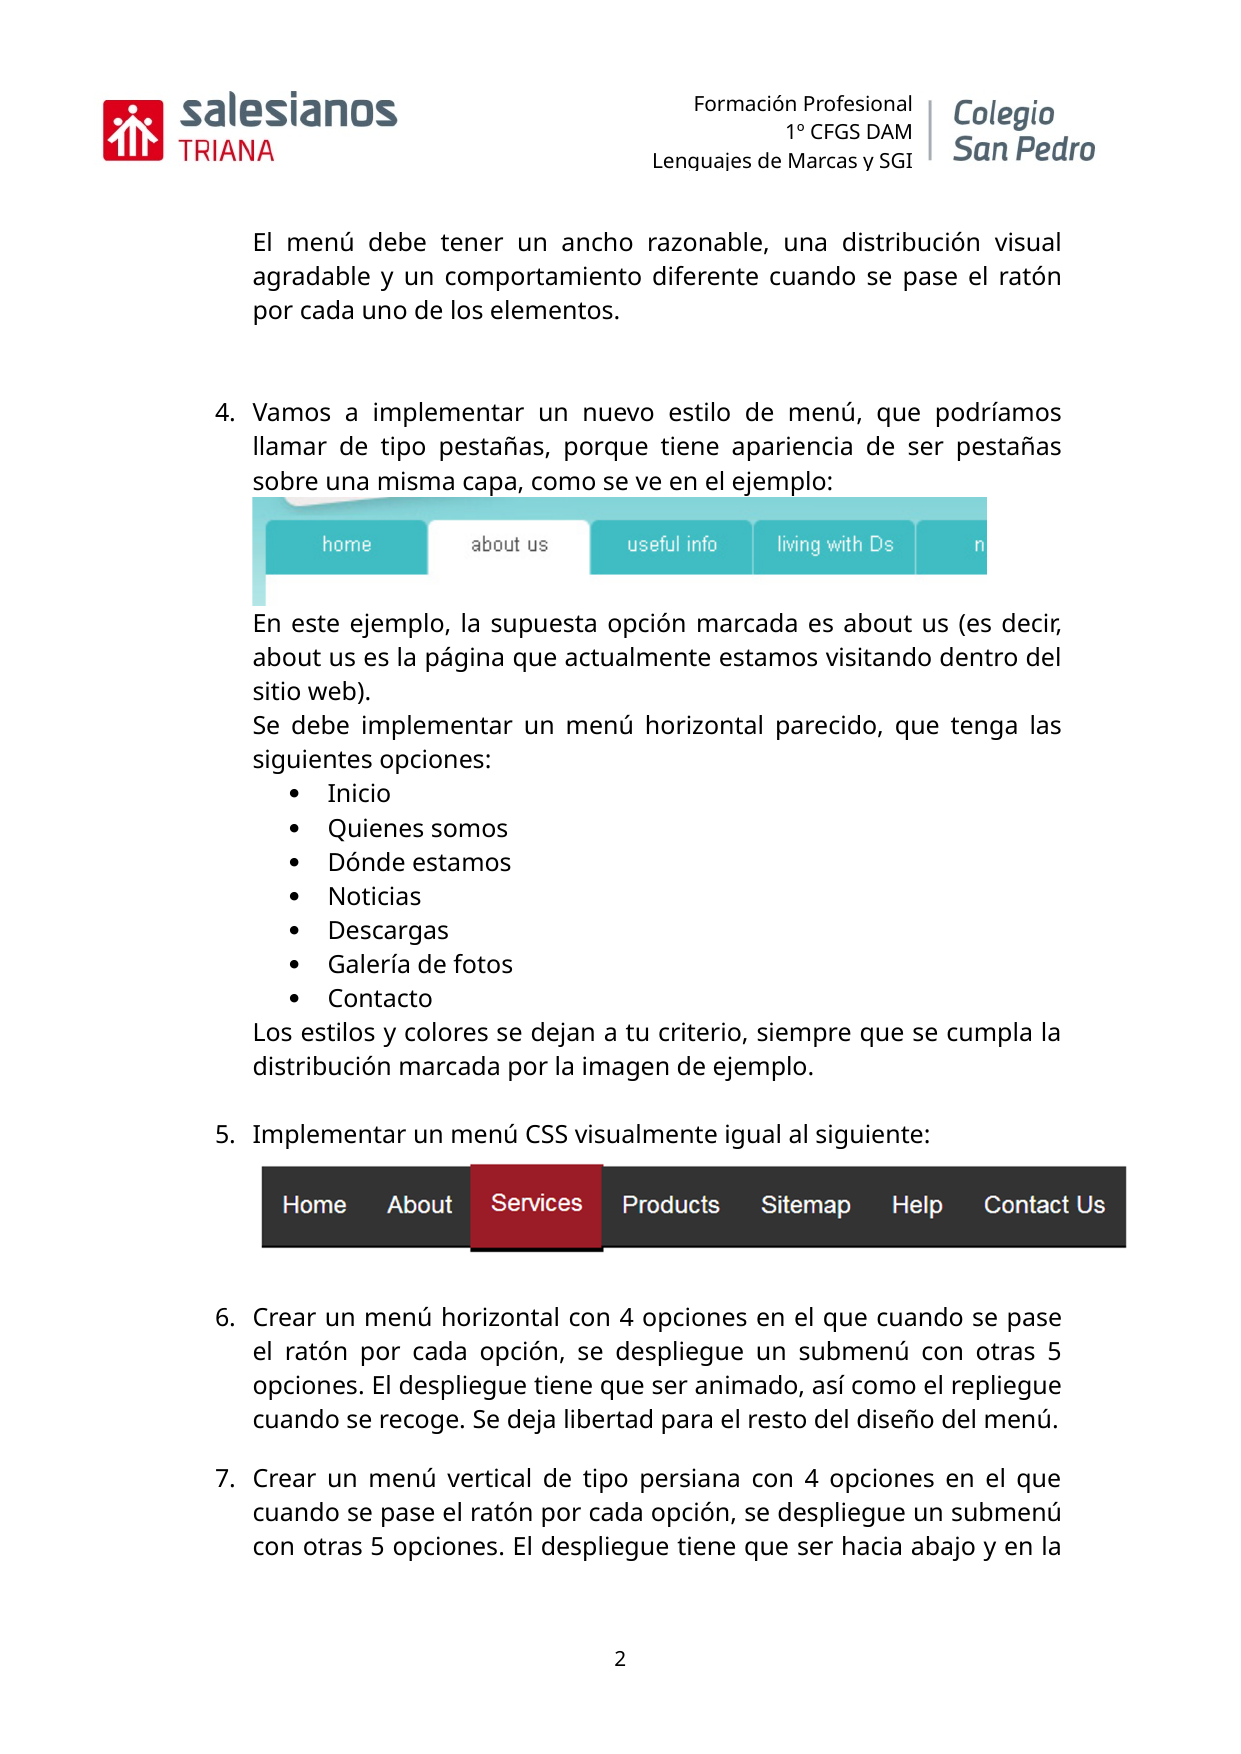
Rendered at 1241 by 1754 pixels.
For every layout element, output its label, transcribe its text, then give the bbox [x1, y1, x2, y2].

list Noticias [290, 878, 1063, 912]
list Crear un menú horizontal con 4 opciones en el que cuando se pase el ratón por cada opción, se despliegue un submenú con otras 5 opciones. El despliegue tiene que ser animado, así como el repliegue cuando se recoge. Se deja libertad para el resto del diseño del menú. [215, 1299, 1063, 1436]
list Implementar un menú CSS visualmente igual al siguiente: [215, 1117, 1063, 1151]
picture [2, 0, 1241, 184]
text Los estilos y colores se dejan a tu criterio, siempre que se cumpla la distribución marcada por la imagen de ejemplo. [252, 1014, 1063, 1083]
list Dónde estamos [290, 844, 1063, 878]
list Contacto [290, 981, 1063, 1014]
text En este ejemplo, la supuesta opción marcada es about us (es decir, about us es la página que actualmente estamos visitando dentro del sitio web). [252, 606, 1063, 708]
text Se debe implementar un menú horizontal parecido, que tenga las siguientes opciones: [252, 708, 1063, 776]
list Quienes somos [290, 810, 1063, 844]
list Inicio [290, 776, 1063, 810]
list Vamos a implementar un nuevo estilo de menú, que podríamos llamar de tipo pestañas, porque tiene apariencia de ser pestañas sobre una misma capa, como se ve en el ejemplo: [215, 395, 1063, 497]
picture [252, 1150, 1138, 1266]
picture [252, 497, 987, 606]
list Galería de fotos [290, 946, 1063, 981]
list Descargas [290, 912, 1063, 946]
